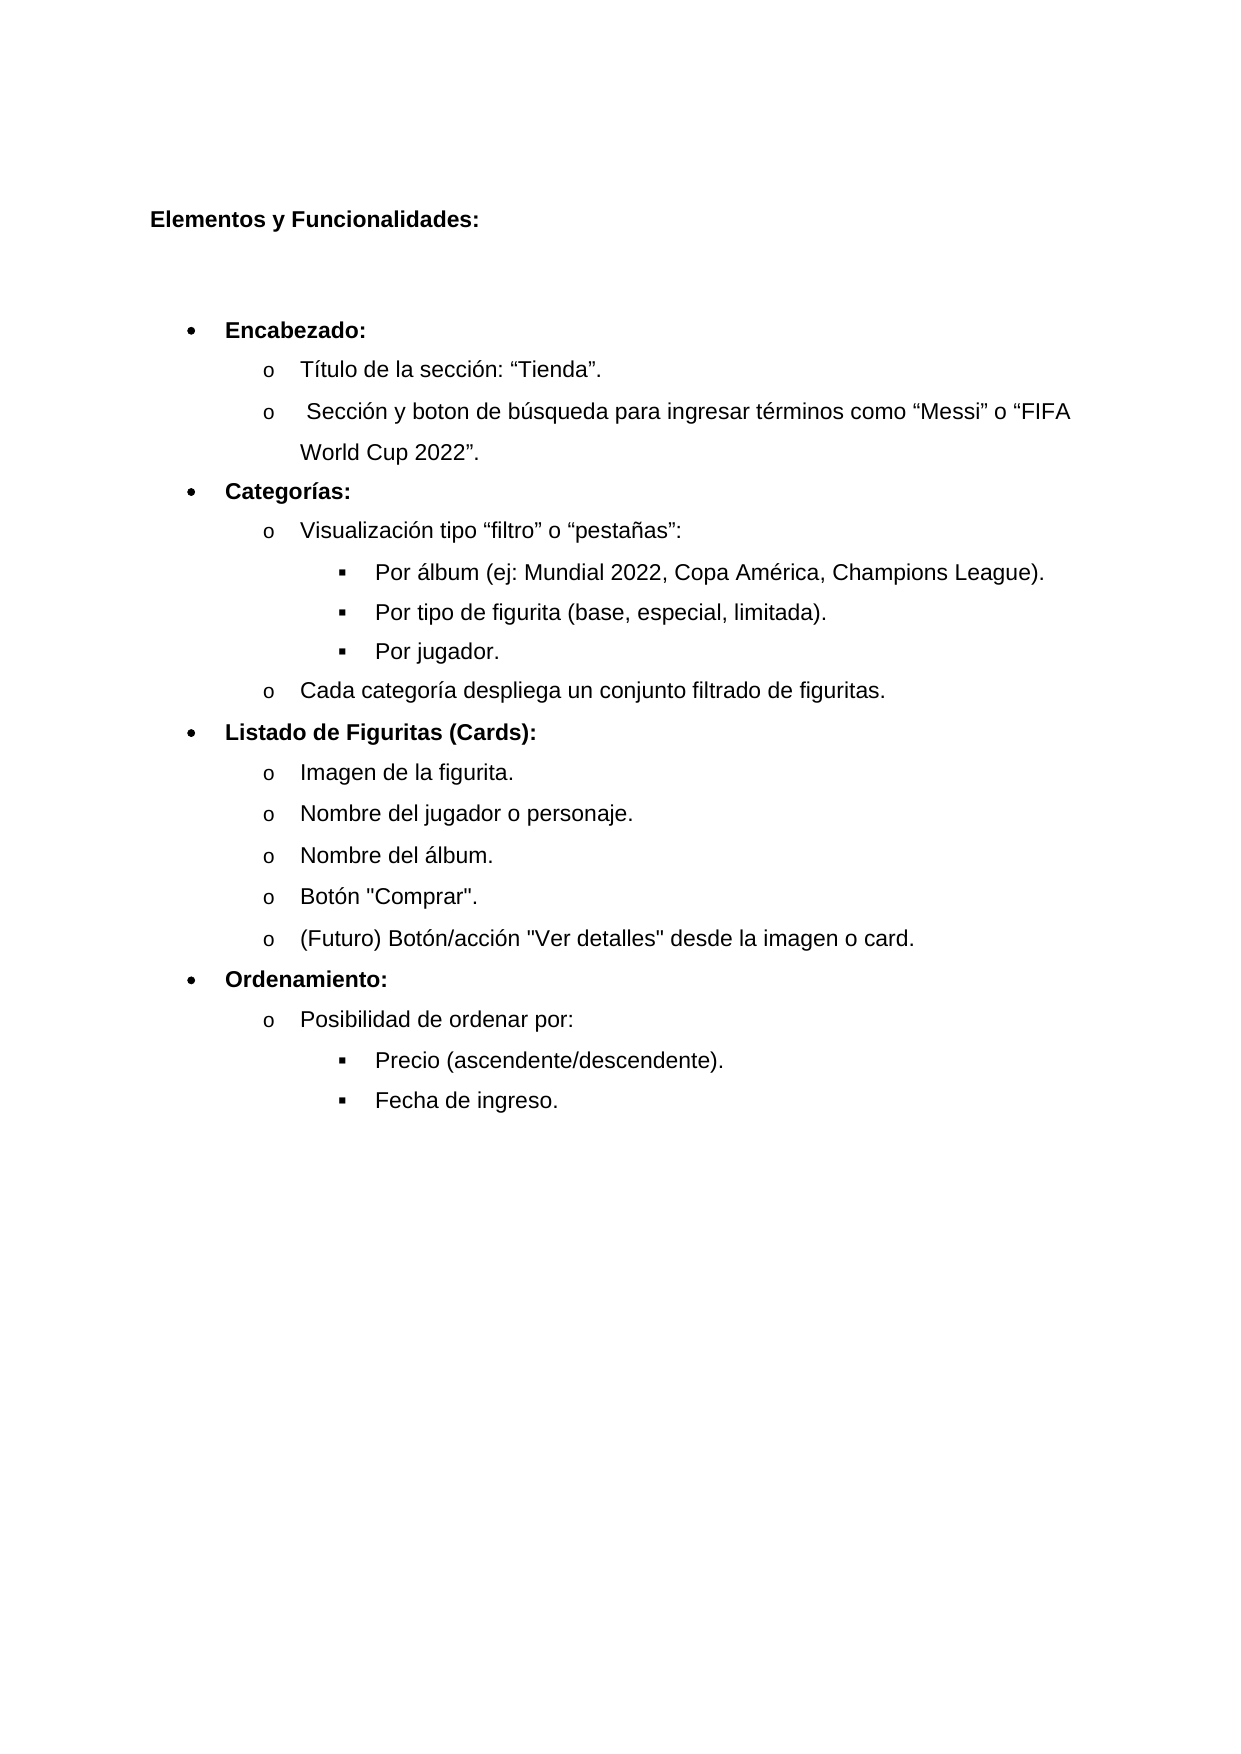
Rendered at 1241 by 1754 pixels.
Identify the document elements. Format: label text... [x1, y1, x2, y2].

list Listado de Figuritas (Cards): [187, 719, 1090, 745]
list Cada categoría despliega un conjunto filtrado de figuritas. [262, 677, 1090, 705]
list Por álbum (ej: Mundial 2022, Copa América, Champions League). [337, 559, 1090, 585]
list Nombre del jugador o personaje. [262, 800, 1090, 828]
list Título de la sección: “Tienda”. [262, 356, 1090, 384]
list Fecha de ingreso. [337, 1087, 1090, 1113]
text Elementos y Funcionalidades: [150, 206, 1090, 232]
list Posibilidad de ordenar por: [262, 1006, 1090, 1033]
list Por jugador. [337, 638, 1090, 664]
list Visualización tipo “filtro” o “pestañas”: [262, 517, 1090, 545]
list Imagen de la figurita. [262, 758, 1090, 786]
list Categorías: [187, 478, 1090, 504]
list Sección y boton de búsqueda para ingresar términos como “Messi” o “FIFA World Cup 2022”. [262, 398, 1090, 465]
list Por tipo de figurita (base, especial, limitada). [337, 598, 1090, 625]
list Nombre del álbum. [262, 842, 1090, 869]
list Ordenamiento: [187, 966, 1090, 993]
list Encabezado: [187, 317, 1090, 343]
list (Futuro) Botón/acción "Ver detalles" desde la imagen o card. [262, 925, 1090, 952]
list Botón "Comprar". [262, 883, 1090, 911]
list Precio (ascendente/descendente). [337, 1047, 1090, 1074]
